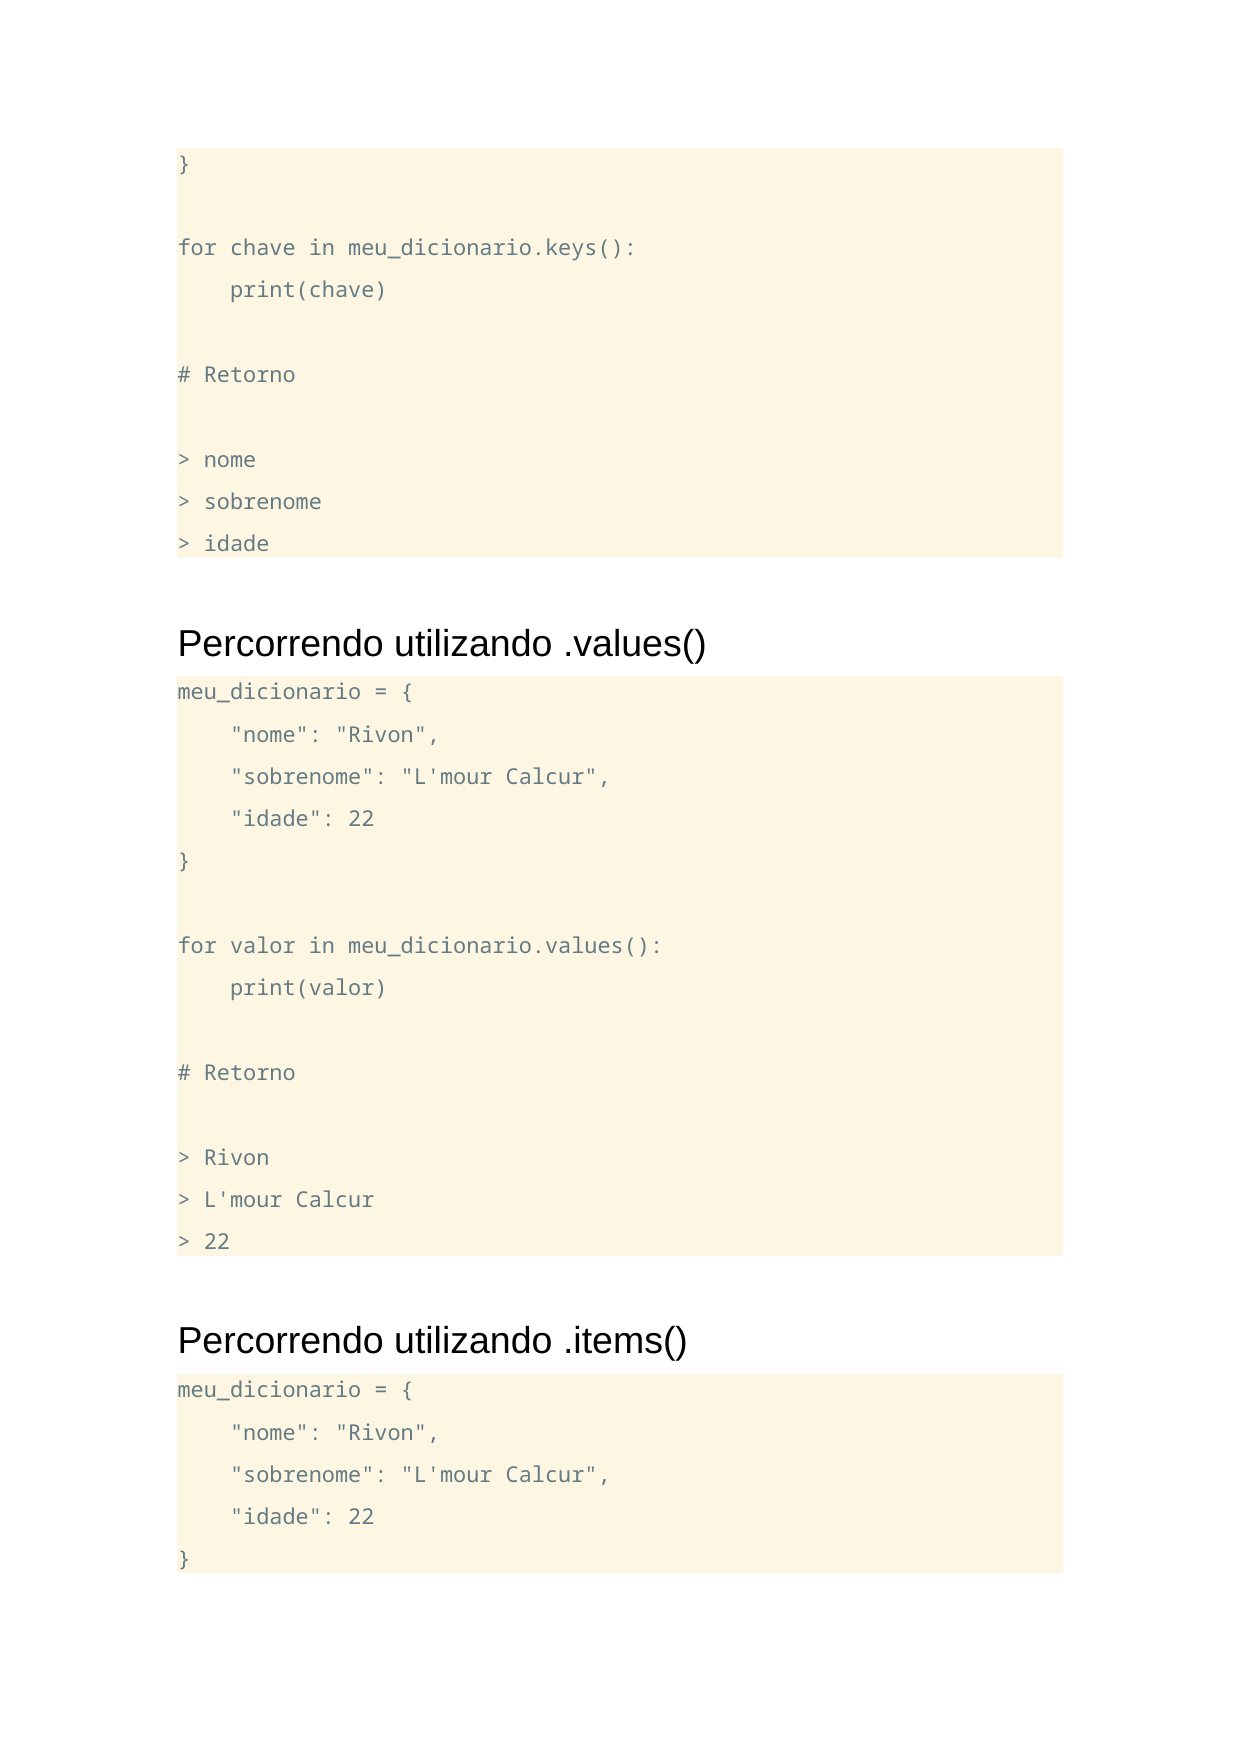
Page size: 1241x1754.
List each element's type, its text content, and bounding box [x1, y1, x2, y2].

text "sobrenome": "L'mour Calcur", [177, 1459, 1063, 1489]
text print(valor) [177, 972, 1063, 1002]
text meu_dicionario = { [177, 676, 1063, 706]
text for valor in meu_dicionario.values(): [177, 930, 1063, 960]
text "idade": 22 [177, 803, 1063, 833]
text > idade [177, 528, 1063, 558]
text "sobrenome": "L'mour Calcur", [177, 761, 1063, 791]
text print(chave) [177, 274, 1063, 304]
text > L'mour Calcur [177, 1184, 1063, 1214]
text "idade": 22 [177, 1501, 1063, 1531]
text > 22 [177, 1226, 1063, 1256]
text Percorrendo utilizando .values() [177, 621, 1063, 664]
text "nome": "Rivon", [177, 1417, 1063, 1446]
text } [177, 148, 1063, 177]
text } [177, 1543, 1063, 1573]
text "nome": "Rivon", [177, 719, 1063, 748]
text > Rivon [177, 1142, 1063, 1171]
text } [177, 846, 1063, 875]
text for chave in meu_dicionario.keys(): [177, 232, 1063, 262]
text # Retorno [177, 359, 1063, 389]
text Percorrendo utilizando .items() [177, 1319, 1063, 1362]
text meu_dicionario = { [177, 1374, 1063, 1404]
text # Retorno [177, 1057, 1063, 1087]
text > nome [177, 444, 1063, 473]
text > sobrenome [177, 486, 1063, 516]
